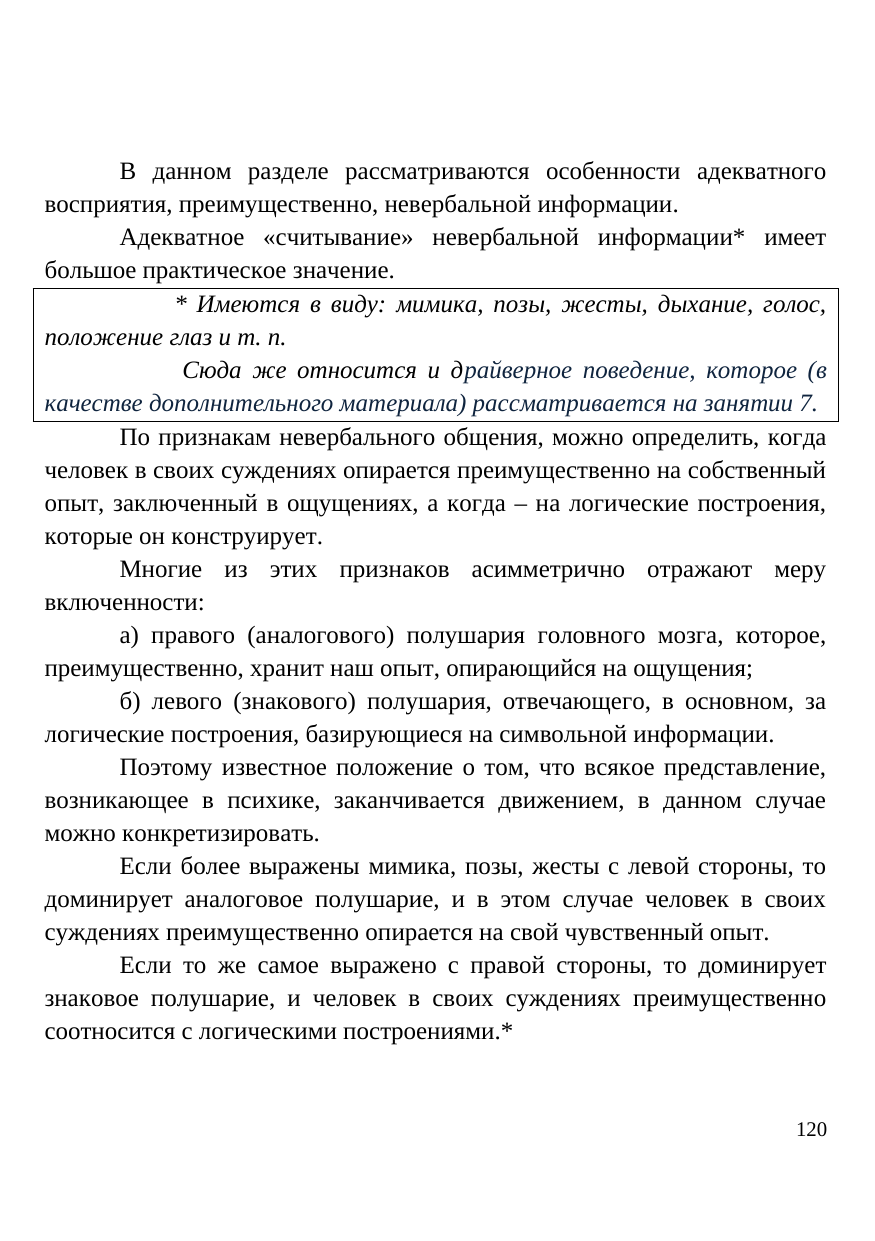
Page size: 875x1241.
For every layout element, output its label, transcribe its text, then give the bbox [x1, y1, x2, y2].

text По признакам невербального общения, можно определить, когда человек в своих суждениях опирается преимущественно на собственный опыт, заключенный в ощущениях, а когда – на логические построения, которые он конструирует. [44, 422, 827, 550]
text В данном разделе рассматриваются особенности адекватного восприятия, преимущественно, невербальной информации. [44, 156, 827, 218]
text б) левого (знакового) полушария, отвечающего, в основном, за логические построения, базирующиеся на символьной информации. [44, 686, 827, 748]
text Поэтому известное положение о том, что всякое представление, возникающее в психике, заканчивается движением, в данном случае можно конкретизировать. [44, 752, 827, 847]
text Адекватное «считывание» невербальной информации* имеет большое практическое значение. [44, 222, 827, 284]
text Если то же самое выражено с правой стороны, то доминирует знаковое полушарие, и человек в своих суждениях преимущественно соотносится с логическими построениями.* [44, 950, 827, 1045]
table_header * Имеются в виду: мимика, позы, жесты, дыхание, голос, положение глаз и т. п. Сюда же относится и драйверное поведение, которое (в качестве дополнительного материала) рассматривается на занятии 7. [34, 289, 838, 421]
text а) правого (аналогового) полушария головного мозга, которое, преимущественно, хранит наш опыт, опирающийся на ощущения; [44, 620, 827, 682]
text Если более выражены мимика, позы, жесты с левой стороны, то доминирует аналоговое полушарие, и в этом случае человек в своих суждениях преимущественно опирается на свой чувственный опыт. [44, 851, 827, 946]
text Многие из этих признаков асимметрично отражают меру включенности: [44, 554, 827, 616]
